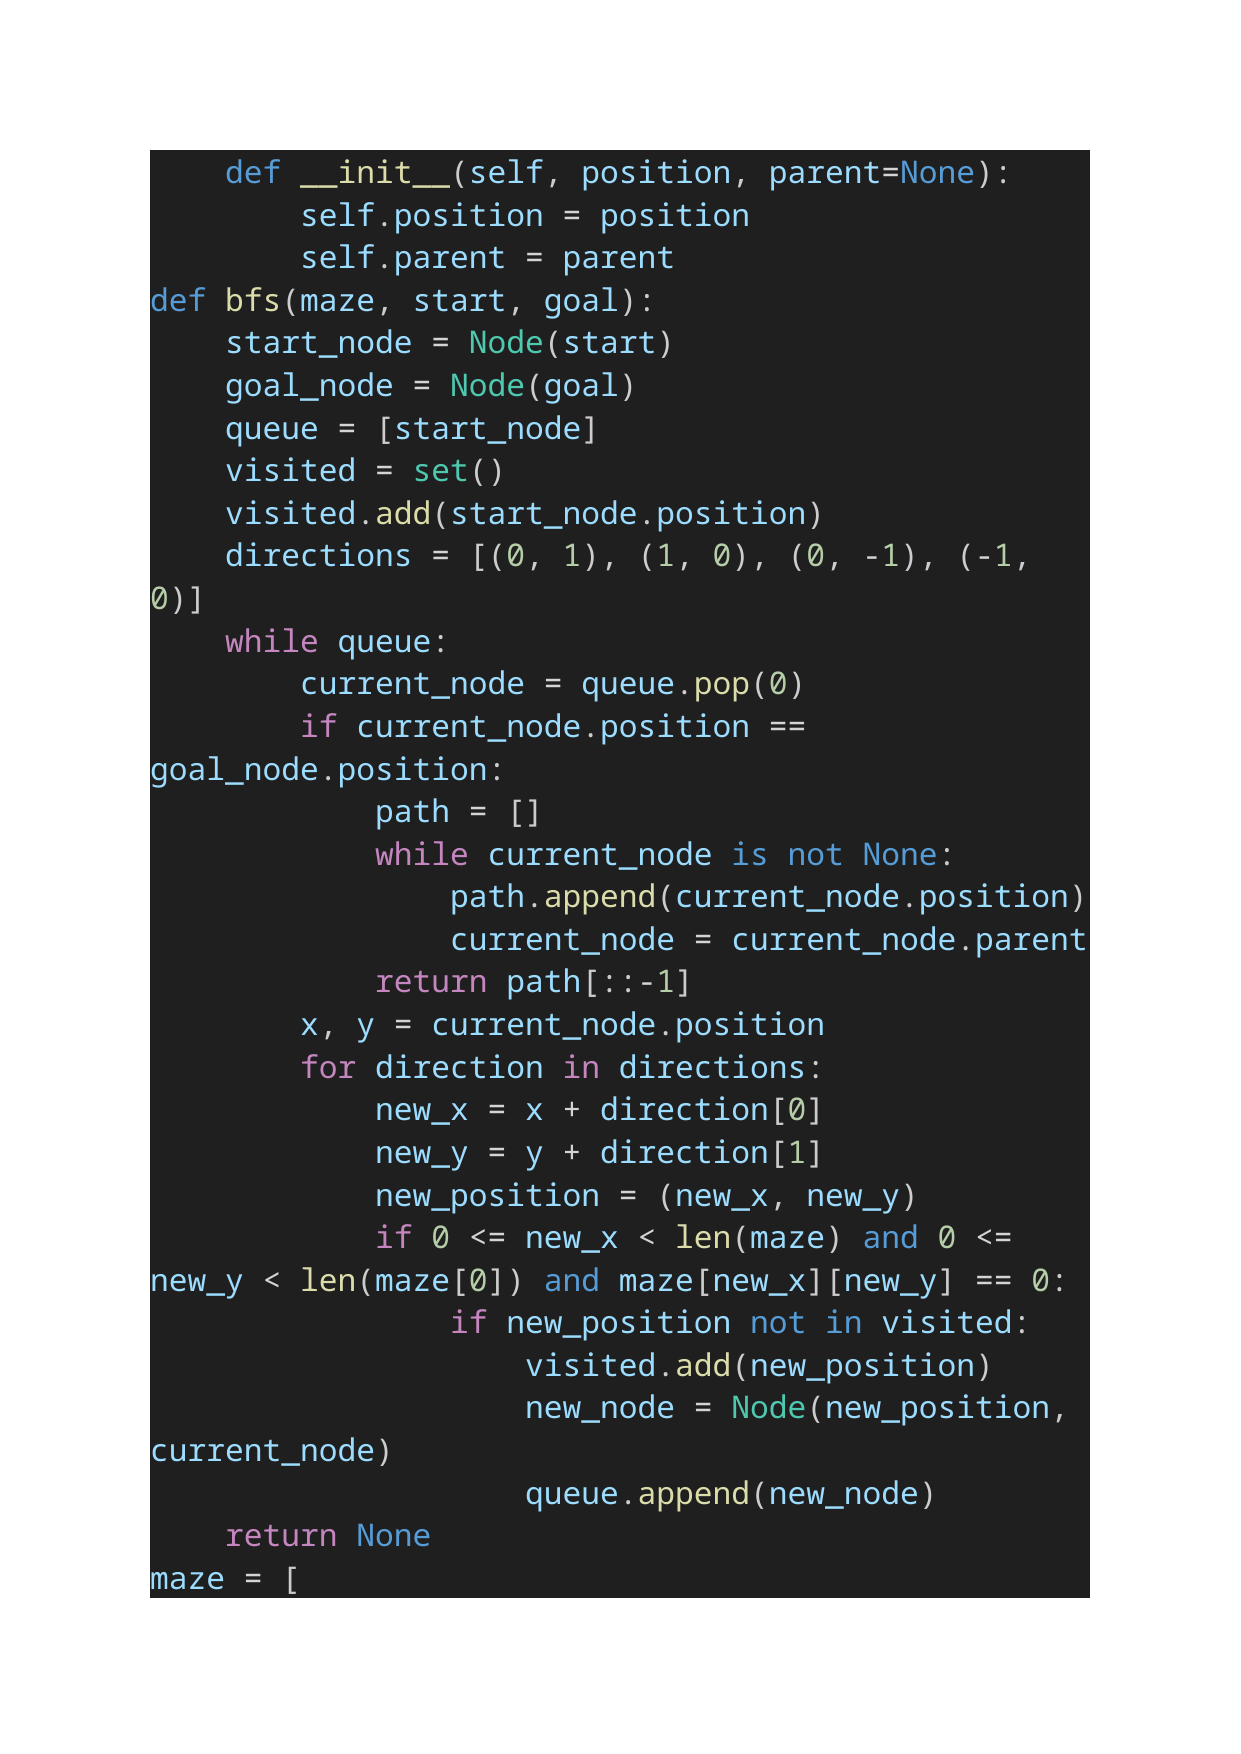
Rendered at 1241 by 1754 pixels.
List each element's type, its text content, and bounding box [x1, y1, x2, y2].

text if 0 <= new_x < len(maze) and 0 <= new_y < len(maze[0]) and maze[new_x][new_y] == 0: [150, 1215, 1090, 1300]
text visited.add(new_position) [150, 1343, 1090, 1386]
text queue.append(new_node) [150, 1471, 1090, 1513]
text queue = [start_node] [150, 406, 1090, 448]
text visited = set() [150, 448, 1090, 491]
text if current_node.position == goal_node.position: [150, 704, 1090, 789]
text x, y = current_node.position [150, 1002, 1090, 1045]
text current_node = queue.pop(0) [150, 661, 1090, 704]
text current_node = current_node.parent [150, 917, 1090, 959]
text new_node = Node(new_position, current_node) [150, 1386, 1090, 1471]
text self.position = position [150, 193, 1090, 235]
text visited.add(start_node.position) [150, 491, 1090, 533]
text new_y = y + direction[1] [150, 1130, 1090, 1172]
text def bfs(maze, start, goal): [150, 278, 1090, 320]
text self.parent = parent [150, 235, 1090, 278]
text def __init__(self, position, parent=None): [150, 150, 1090, 193]
text path.append(current_node.position) [150, 874, 1090, 917]
text while current_node is not None: [150, 832, 1090, 874]
text if new_position not in visited: [150, 1300, 1090, 1343]
text while queue: [150, 619, 1090, 661]
text directions = [(0, 1), (1, 0), (0, -1), (-1, 0)] [150, 533, 1090, 619]
text for direction in directions: [150, 1045, 1090, 1087]
text start_node = Node(start) [150, 320, 1090, 363]
text goal_node = Node(goal) [150, 363, 1090, 406]
text new_x = x + direction[0] [150, 1087, 1090, 1130]
text new_position = (new_x, new_y) [150, 1172, 1090, 1215]
text maze = [ [150, 1556, 1090, 1598]
text return path[::-1] [150, 959, 1090, 1002]
text path = [] [150, 789, 1090, 832]
text return None [150, 1513, 1090, 1556]
